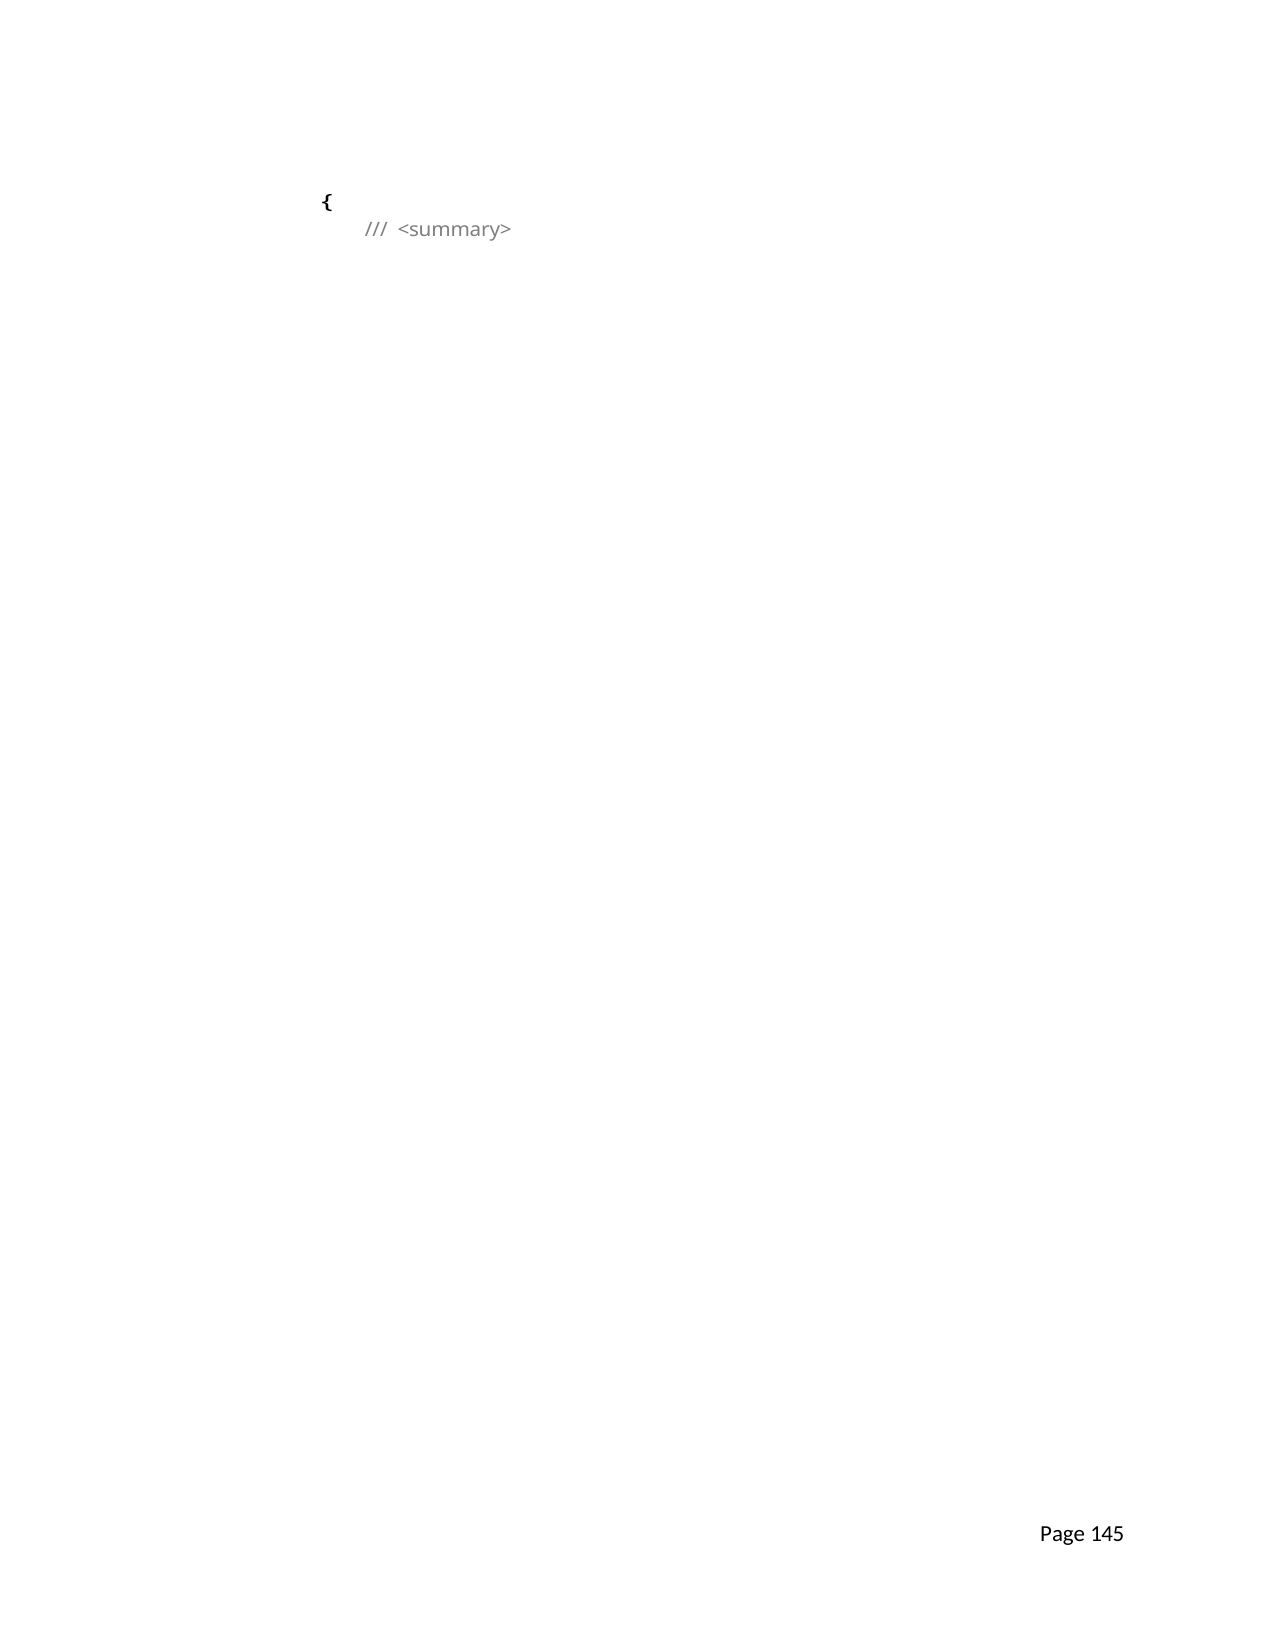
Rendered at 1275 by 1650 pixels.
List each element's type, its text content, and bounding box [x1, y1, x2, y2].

text /// <summary> [364, 215, 1244, 242]
text { [321, 187, 1244, 214]
